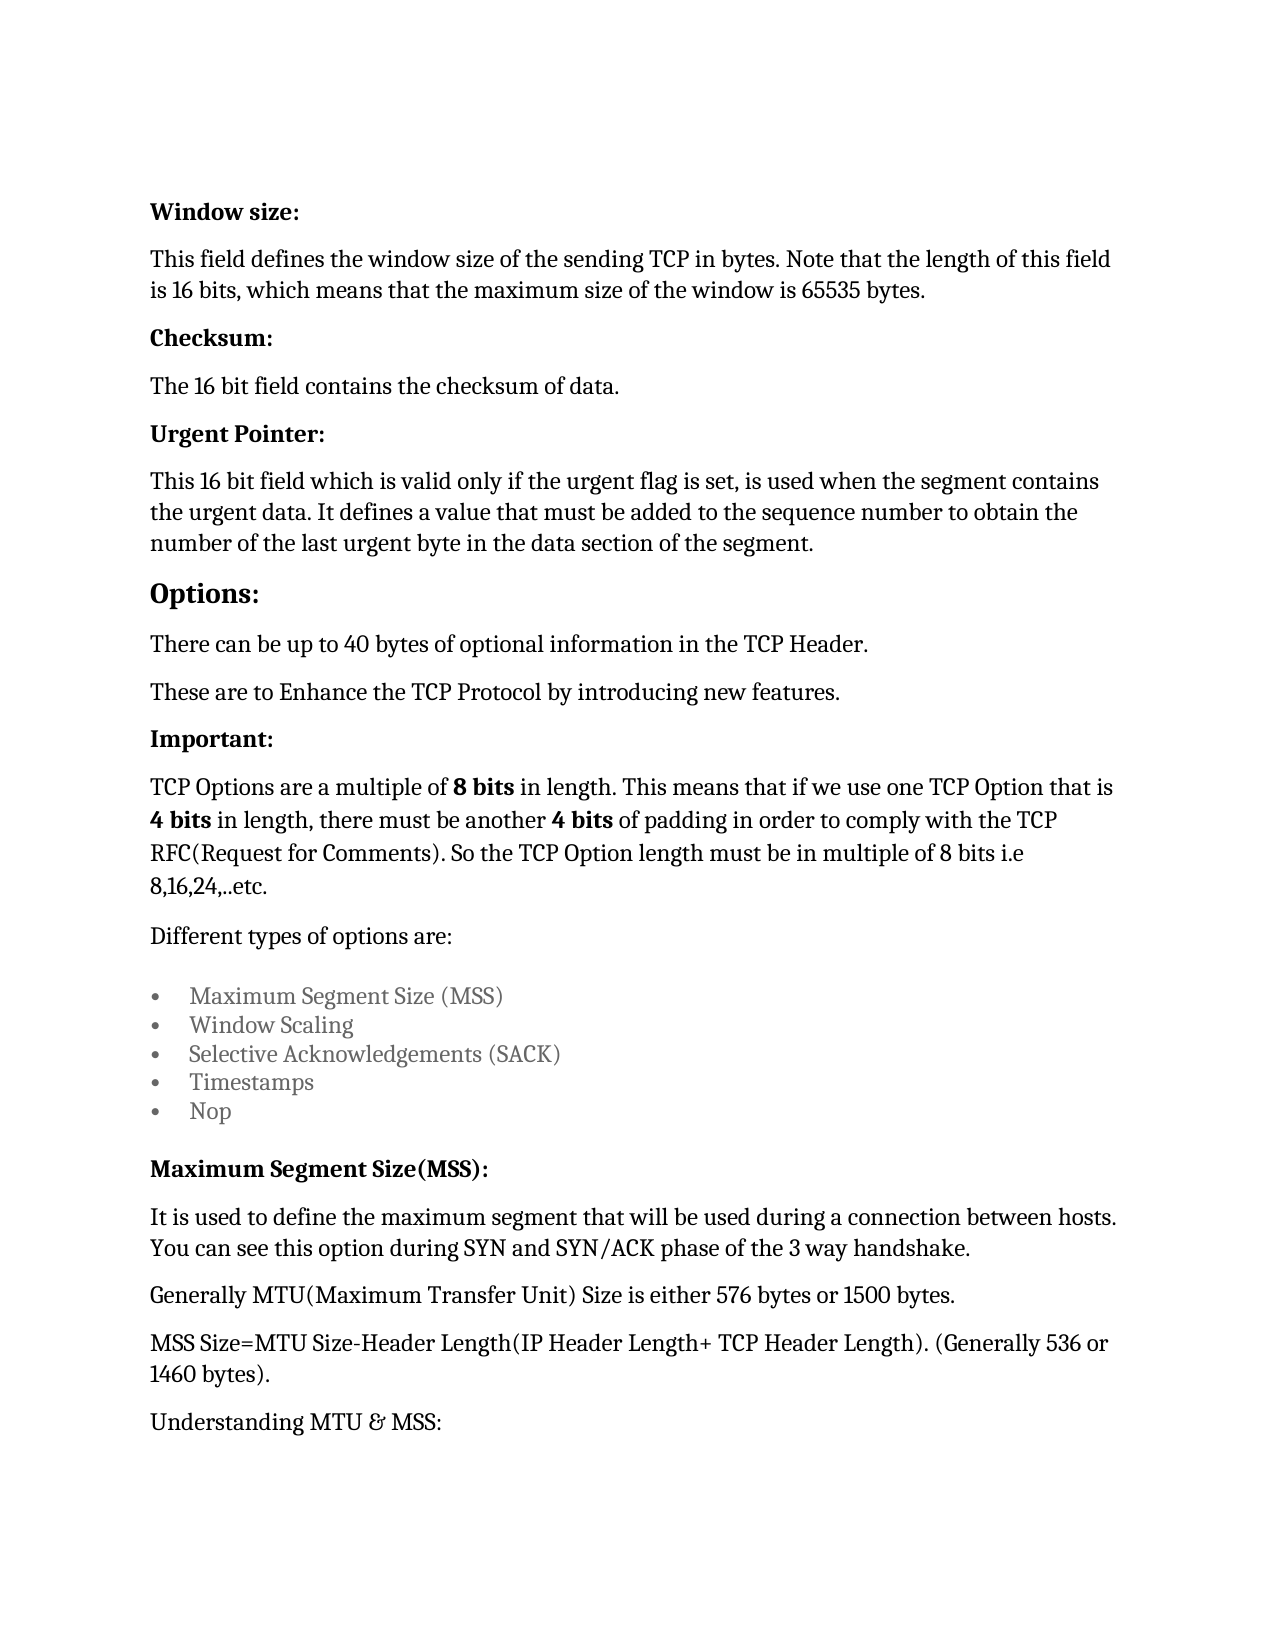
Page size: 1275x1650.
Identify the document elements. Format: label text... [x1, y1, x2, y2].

list Window Scaling [152, 1011, 1125, 1039]
text Window size: [150, 198, 1125, 226]
list Selective Acknowledgements (SACK) [152, 1039, 1125, 1068]
text TCP Options are a multiple of 8 bits in length. This means that if we use one TCP Option that is 4 bits in length, there must be another 4 bits of padding in order to comply with the TCP RFC(Request for Comments). So the TCP Option length must be in multiple of 8 bits i.e 8,16,24,..etc. [150, 773, 1125, 901]
text This 16 bit field which is valid only if the urgent flag is set, is used when the segment contains the urgent data. It defines a value that must be added to the sequence number to obtain the number of the last urgent byte in the data section of the segment. [150, 467, 1125, 558]
text These are to Enhance the TCP Protocol by introducing new features. [150, 678, 1125, 706]
text Generally MTU(Maximum Transfer Unit) Size is either 576 bytes or 1500 bytes. [150, 1281, 1125, 1310]
list Timestamps [152, 1068, 1125, 1097]
text Maximum Segment Size(MSS): [150, 1155, 1125, 1184]
text Options: [150, 577, 1125, 611]
text MSS Size=MTU Size-Header Length(IP Header Length+ TCP Header Length). (Generally 536 or 1460 bytes). [150, 1329, 1125, 1389]
text There can be up to 40 bytes of optional information in the TCP Header. [150, 630, 1125, 659]
text It is used to define the maximum segment that will be used during a connection between hosts. You can see this option during SYN and SYN/ACK phase of the 3 way handshake. [150, 1203, 1125, 1262]
text Understanding MTU & MSS: [150, 1408, 1125, 1437]
text Different types of options are: [150, 922, 1125, 951]
text The 16 bit field contains the checksum of data. [150, 372, 1125, 401]
text This field defines the window size of the sending TCP in bytes. Note that the length of this field is 16 bits, which means that the maximum size of the window is 65535 bytes. [150, 245, 1125, 305]
list Maximum Segment Size (MSS) [152, 982, 1125, 1011]
text Checksum: [150, 324, 1125, 353]
text Urgent Pointer: [150, 419, 1125, 448]
text Important: [150, 725, 1125, 754]
list Nop [152, 1097, 1125, 1126]
